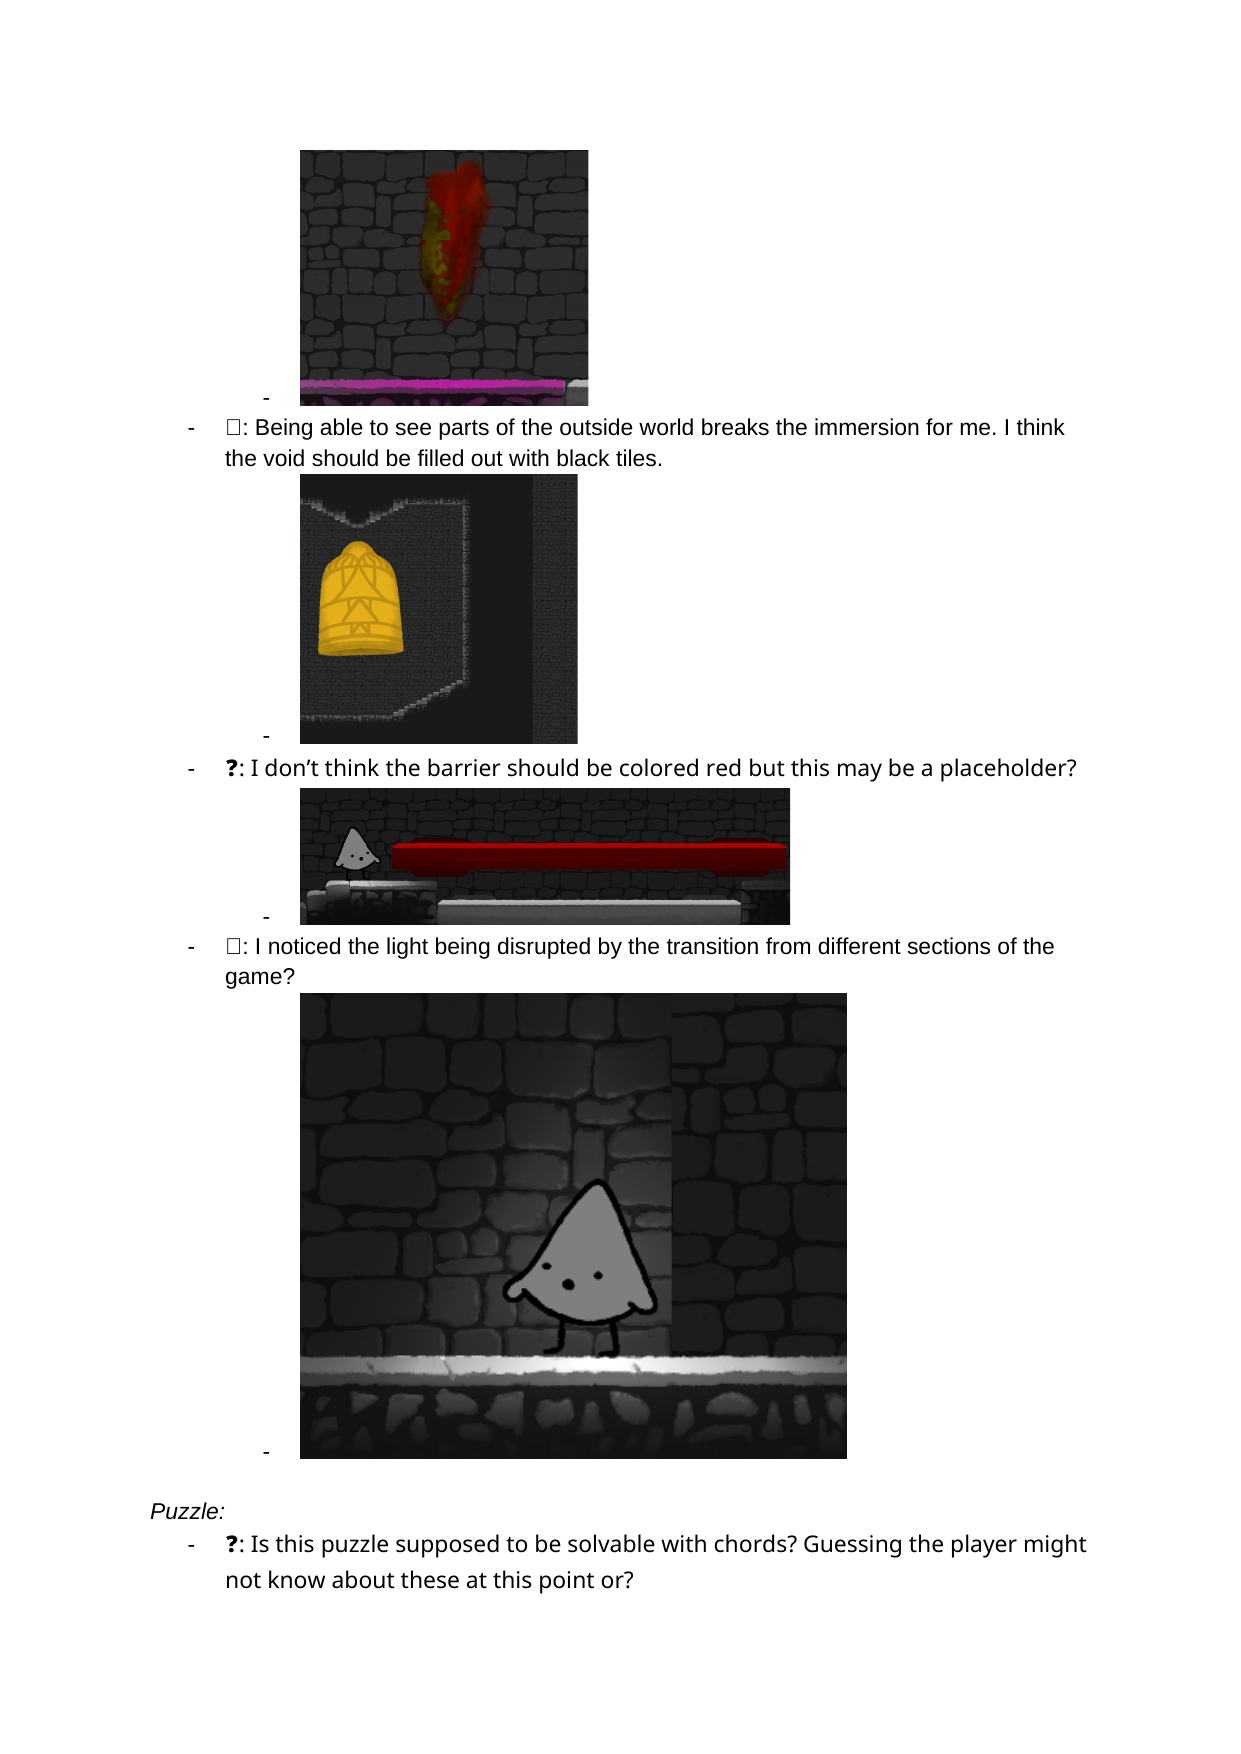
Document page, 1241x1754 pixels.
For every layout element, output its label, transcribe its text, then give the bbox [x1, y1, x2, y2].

list 🐛: Being able to see parts of the outside world breaks the immersion for me. I think the void should be filled out with black tiles. [187, 414, 1090, 471]
text Puzzle: [150, 1498, 1090, 1524]
picture [300, 474, 578, 744]
picture [300, 788, 791, 925]
list ❓: Is this puzzle supposed to be solvable with chords? Guessing the player might not know about these at this point or? [187, 1528, 1090, 1595]
list ❓: I don’t think the barrier should be colored red but this may be a placeholder? [187, 752, 1090, 783]
list 🐛: I noticed the light being disrupted by the transition from different sections of the game? [187, 933, 1090, 989]
picture [300, 993, 847, 1459]
picture [300, 150, 589, 406]
